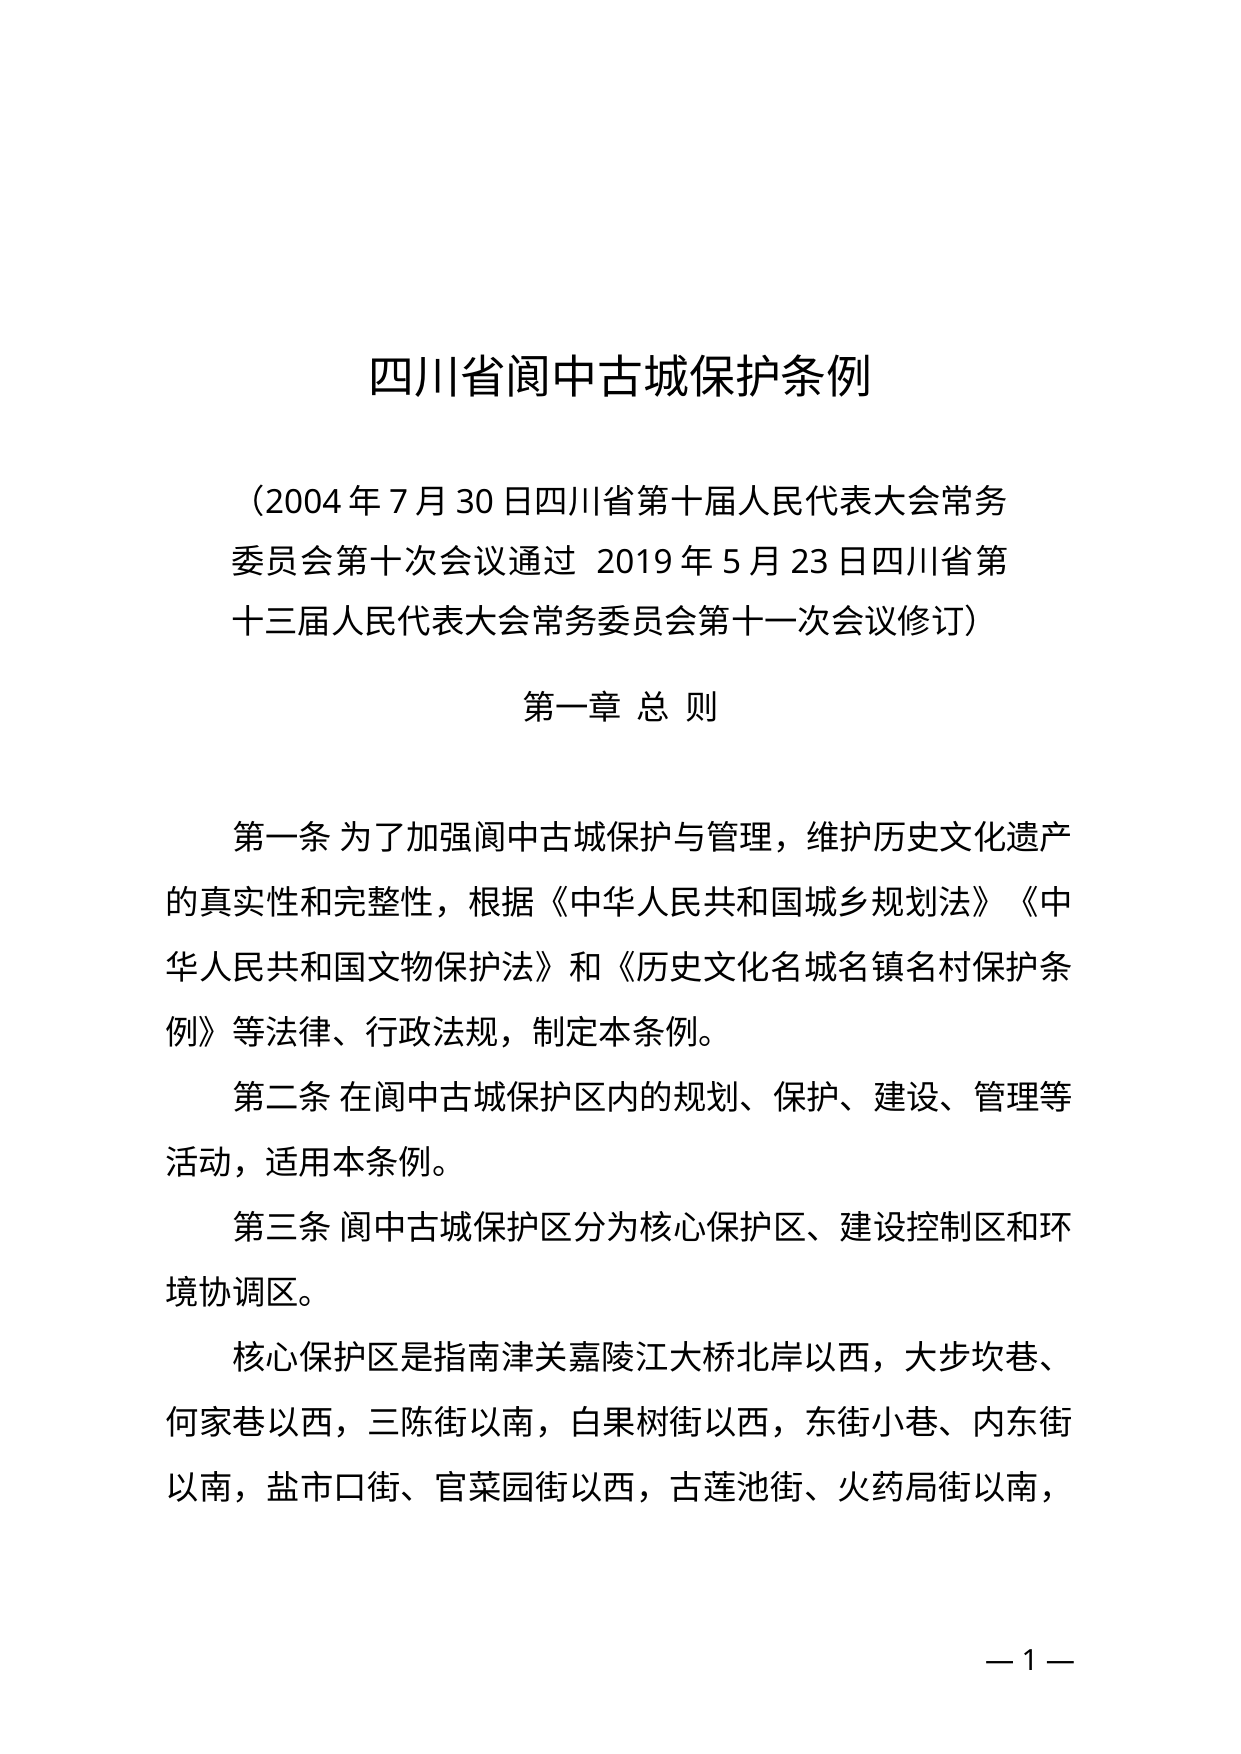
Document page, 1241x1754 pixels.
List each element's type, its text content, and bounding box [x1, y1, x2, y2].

text 第一条 为了加强阆中古城保护与管理，维护历史文化遗产的真实性和完整性，根据《中华人民共和国城乡规划法》《中华人民共和国文物保护法》和《历史文化名城名镇名村保护条例》等法律、行政法规，制定本条例。 [165, 802, 1075, 1062]
text 第二条 在阆中古城保护区内的规划、保护、建设、管理等活动，适用本条例。 [165, 1062, 1075, 1192]
text 第一章 总 则 [165, 672, 1075, 737]
text 四川省阆中古城保护条例 [165, 346, 1075, 406]
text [165, 1322, 1075, 1517]
text 第三条 阆中古城保护区分为核心保护区、建设控制区和环境协调区。 [165, 1192, 1075, 1322]
text （2004年7月30日四川省第十届人民代表大会常务委员会第十次会议通过 2019年5月23日四川省第十三届人民代表大会常务委员会第十一次会议修订） [231, 466, 1009, 646]
